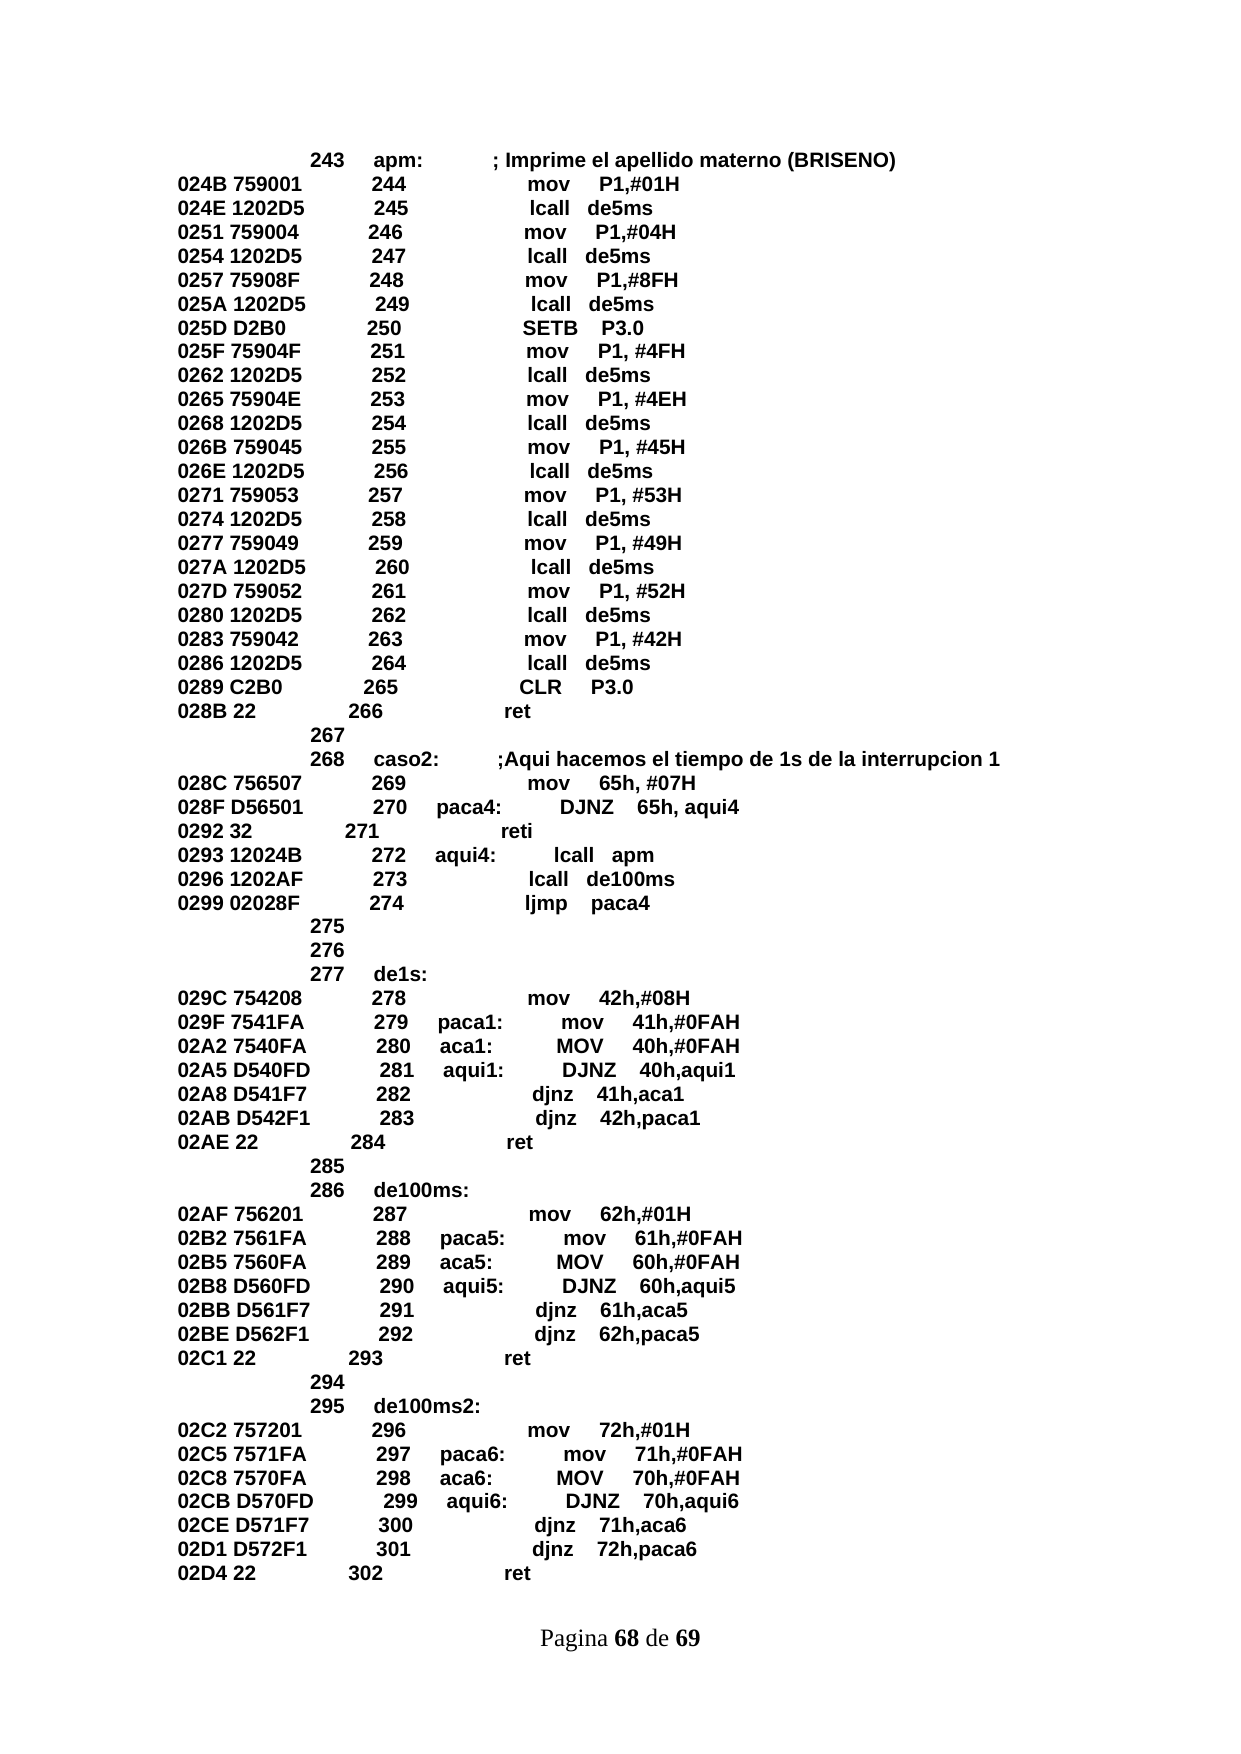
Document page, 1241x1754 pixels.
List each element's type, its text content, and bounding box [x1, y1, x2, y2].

text 025D D2B0 250 SETB P3.0 [177, 315, 1063, 339]
text 277 de1s: [177, 962, 1063, 986]
text 0289 C2B0 265 CLR P3.0 [177, 675, 1063, 699]
text 026E 1202D5 256 lcall de5ms [177, 459, 1063, 483]
text 026B 759045 255 mov P1, #45H [177, 435, 1063, 459]
text 02B2 7561FA 288 paca5: mov 61h,#0FAH [177, 1226, 1063, 1250]
text 02AF 756201 287 mov 62h,#01H [177, 1202, 1063, 1226]
text 02C5 7571FA 297 paca6: mov 71h,#0FAH [177, 1441, 1063, 1465]
text 268 caso2: ;Aqui hacemos el tiempo de 1s de la interrupcion 1 [177, 747, 1063, 771]
text 02CB D570FD 299 aqui6: DJNZ 70h,aqui6 [177, 1489, 1063, 1513]
text 025F 75904F 251 mov P1, #4FH [177, 339, 1063, 363]
text 025A 1202D5 249 lcall de5ms [177, 291, 1063, 315]
text 0268 1202D5 254 lcall de5ms [177, 411, 1063, 435]
text 024B 759001 244 mov P1,#01H [177, 172, 1063, 196]
text 0280 1202D5 262 lcall de5ms [177, 603, 1063, 627]
text 0296 1202AF 273 lcall de100ms [177, 866, 1063, 890]
text 02A2 7540FA 280 aca1: MOV 40h,#0FAH [177, 1034, 1063, 1058]
text 295 de100ms2: [177, 1393, 1063, 1417]
text 02B8 D560FD 290 aqui5: DJNZ 60h,aqui5 [177, 1274, 1063, 1298]
text 0257 75908F 248 mov P1,#8FH [177, 267, 1063, 291]
text 0283 759042 263 mov P1, #42H [177, 627, 1063, 651]
text 028F D56501 270 paca4: DJNZ 65h, aqui4 [177, 794, 1063, 818]
text 267 [177, 723, 1063, 747]
text 02AB D542F1 283 djnz 42h,paca1 [177, 1106, 1063, 1130]
text 0292 32 271 reti [177, 818, 1063, 842]
text 024E 1202D5 245 lcall de5ms [177, 196, 1063, 219]
text 0262 1202D5 252 lcall de5ms [177, 363, 1063, 387]
text 02D1 D572F1 301 djnz 72h,paca6 [177, 1537, 1063, 1561]
text 028B 22 266 ret [177, 699, 1063, 723]
text 027D 759052 261 mov P1, #52H [177, 579, 1063, 603]
text 02C8 7570FA 298 aca6: MOV 70h,#0FAH [177, 1465, 1063, 1489]
text 0299 02028F 274 ljmp paca4 [177, 890, 1063, 914]
text 02A8 D541F7 282 djnz 41h,aca1 [177, 1082, 1063, 1106]
text 243 apm: ; Imprime el apellido materno (BRISENO) [177, 148, 1063, 172]
text 0274 1202D5 258 lcall de5ms [177, 507, 1063, 531]
text 02C2 757201 296 mov 72h,#01H [177, 1417, 1063, 1441]
text 02CE D571F7 300 djnz 71h,aca6 [177, 1513, 1063, 1537]
text 02A5 D540FD 281 aqui1: DJNZ 40h,aqui1 [177, 1058, 1063, 1082]
text 286 de100ms: [177, 1178, 1063, 1202]
text 0265 75904E 253 mov P1, #4EH [177, 387, 1063, 411]
text 0251 759004 246 mov P1,#04H [177, 219, 1063, 243]
text 02D4 22 302 ret [177, 1561, 1063, 1585]
text 276 [177, 938, 1063, 962]
text 0293 12024B 272 aqui4: lcall apm [177, 842, 1063, 866]
text 02BE D562F1 292 djnz 62h,paca5 [177, 1322, 1063, 1346]
text 02C1 22 293 ret [177, 1346, 1063, 1369]
text 029C 754208 278 mov 42h,#08H [177, 986, 1063, 1010]
text 294 [177, 1369, 1063, 1393]
text 0271 759053 257 mov P1, #53H [177, 483, 1063, 507]
text 027A 1202D5 260 lcall de5ms [177, 555, 1063, 579]
text 285 [177, 1154, 1063, 1178]
text 02BB D561F7 291 djnz 61h,aca5 [177, 1298, 1063, 1322]
text 0286 1202D5 264 lcall de5ms [177, 651, 1063, 675]
text 02B5 7560FA 289 aca5: MOV 60h,#0FAH [177, 1250, 1063, 1274]
text 028C 756507 269 mov 65h, #07H [177, 771, 1063, 794]
text 0277 759049 259 mov P1, #49H [177, 531, 1063, 555]
text 02AE 22 284 ret [177, 1130, 1063, 1154]
text 029F 7541FA 279 paca1: mov 41h,#0FAH [177, 1010, 1063, 1034]
text 0254 1202D5 247 lcall de5ms [177, 243, 1063, 267]
text 275 [177, 914, 1063, 938]
